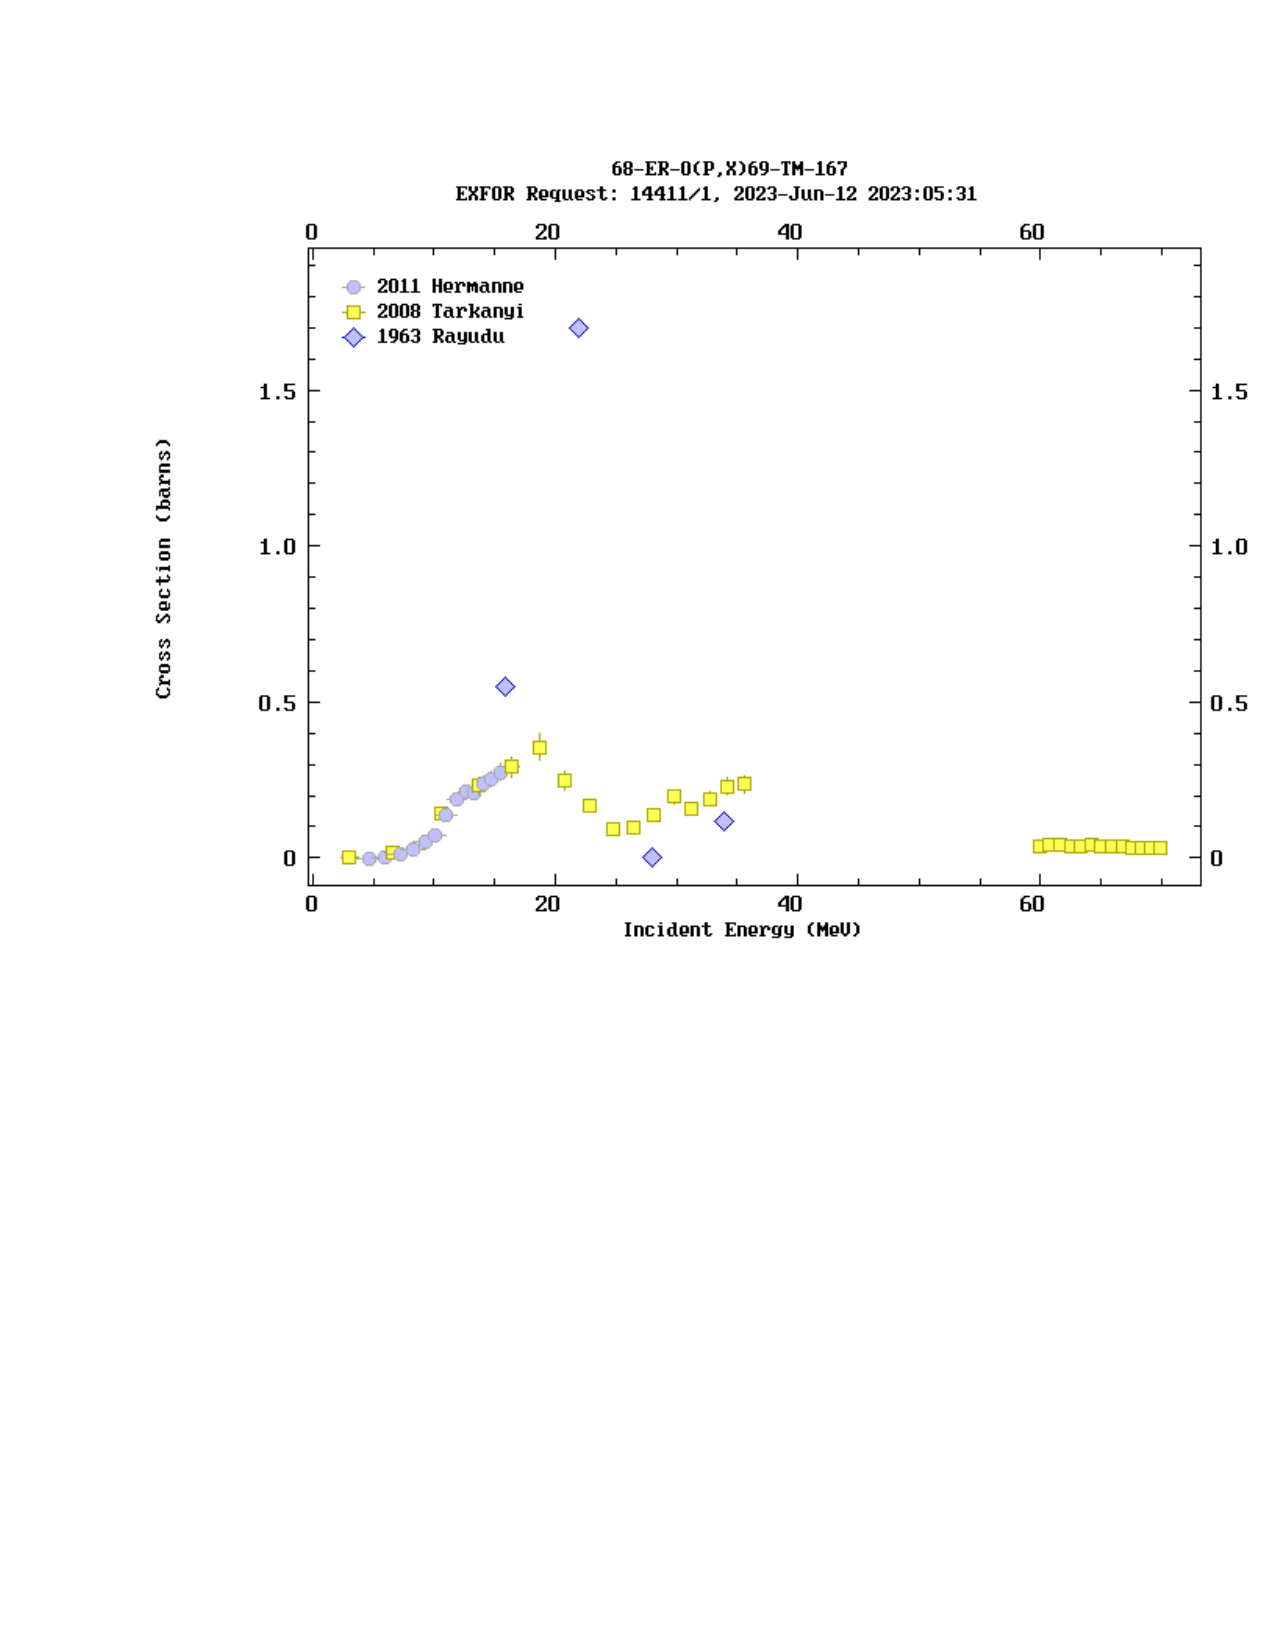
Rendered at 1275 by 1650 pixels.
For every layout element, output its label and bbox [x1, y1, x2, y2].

picture [150, 150, 1275, 943]
